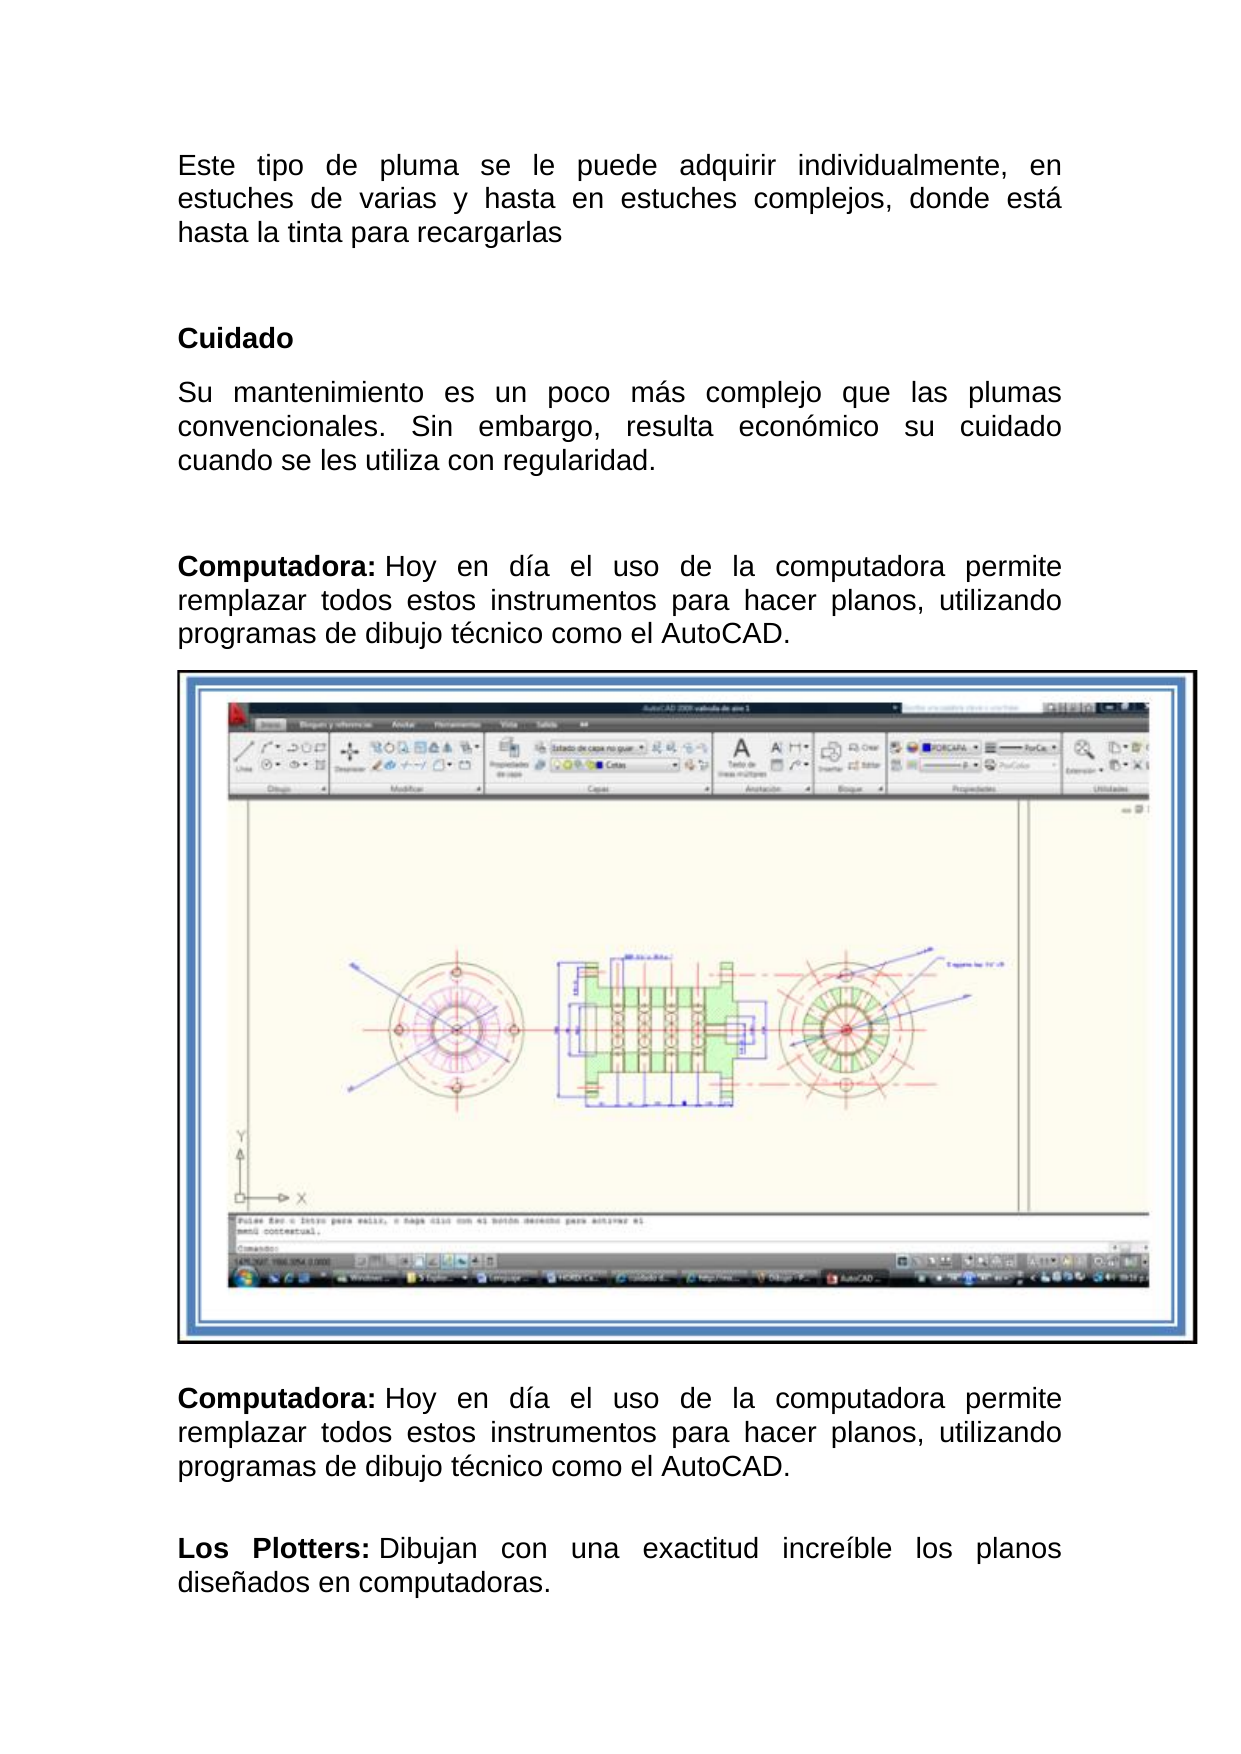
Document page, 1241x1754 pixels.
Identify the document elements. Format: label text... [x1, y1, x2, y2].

table_header Computadora: Hoy en día el uso de la computadora permite remplazar todos estos instrumentos para hacer planos, utilizando programas de dibujo técnico como el AutoCAD. [177, 1369, 1063, 1519]
picture [177, 670, 1198, 1344]
table_header Este tipo de pluma se le puede adquirir individualmente, en estuches de varias y hasta en estuches complejos, donde está hasta la tinta para recargarlas Cuidado Su mantenimiento es un poco más complejo que las plumas convencionales. Sin embargo, resulta económico su cuidado cuando se les utiliza con regularidad. Computadora: Hoy en día el uso de la computadora permite remplazar todos estos instrumentos para hacer planos, utilizando programas de dibujo técnico como el AutoCAD. [177, 148, 1063, 670]
table_header Los Plotters: Dibujan con una exactitud increíble los planos diseñados en computadoras. [177, 1519, 1063, 1606]
